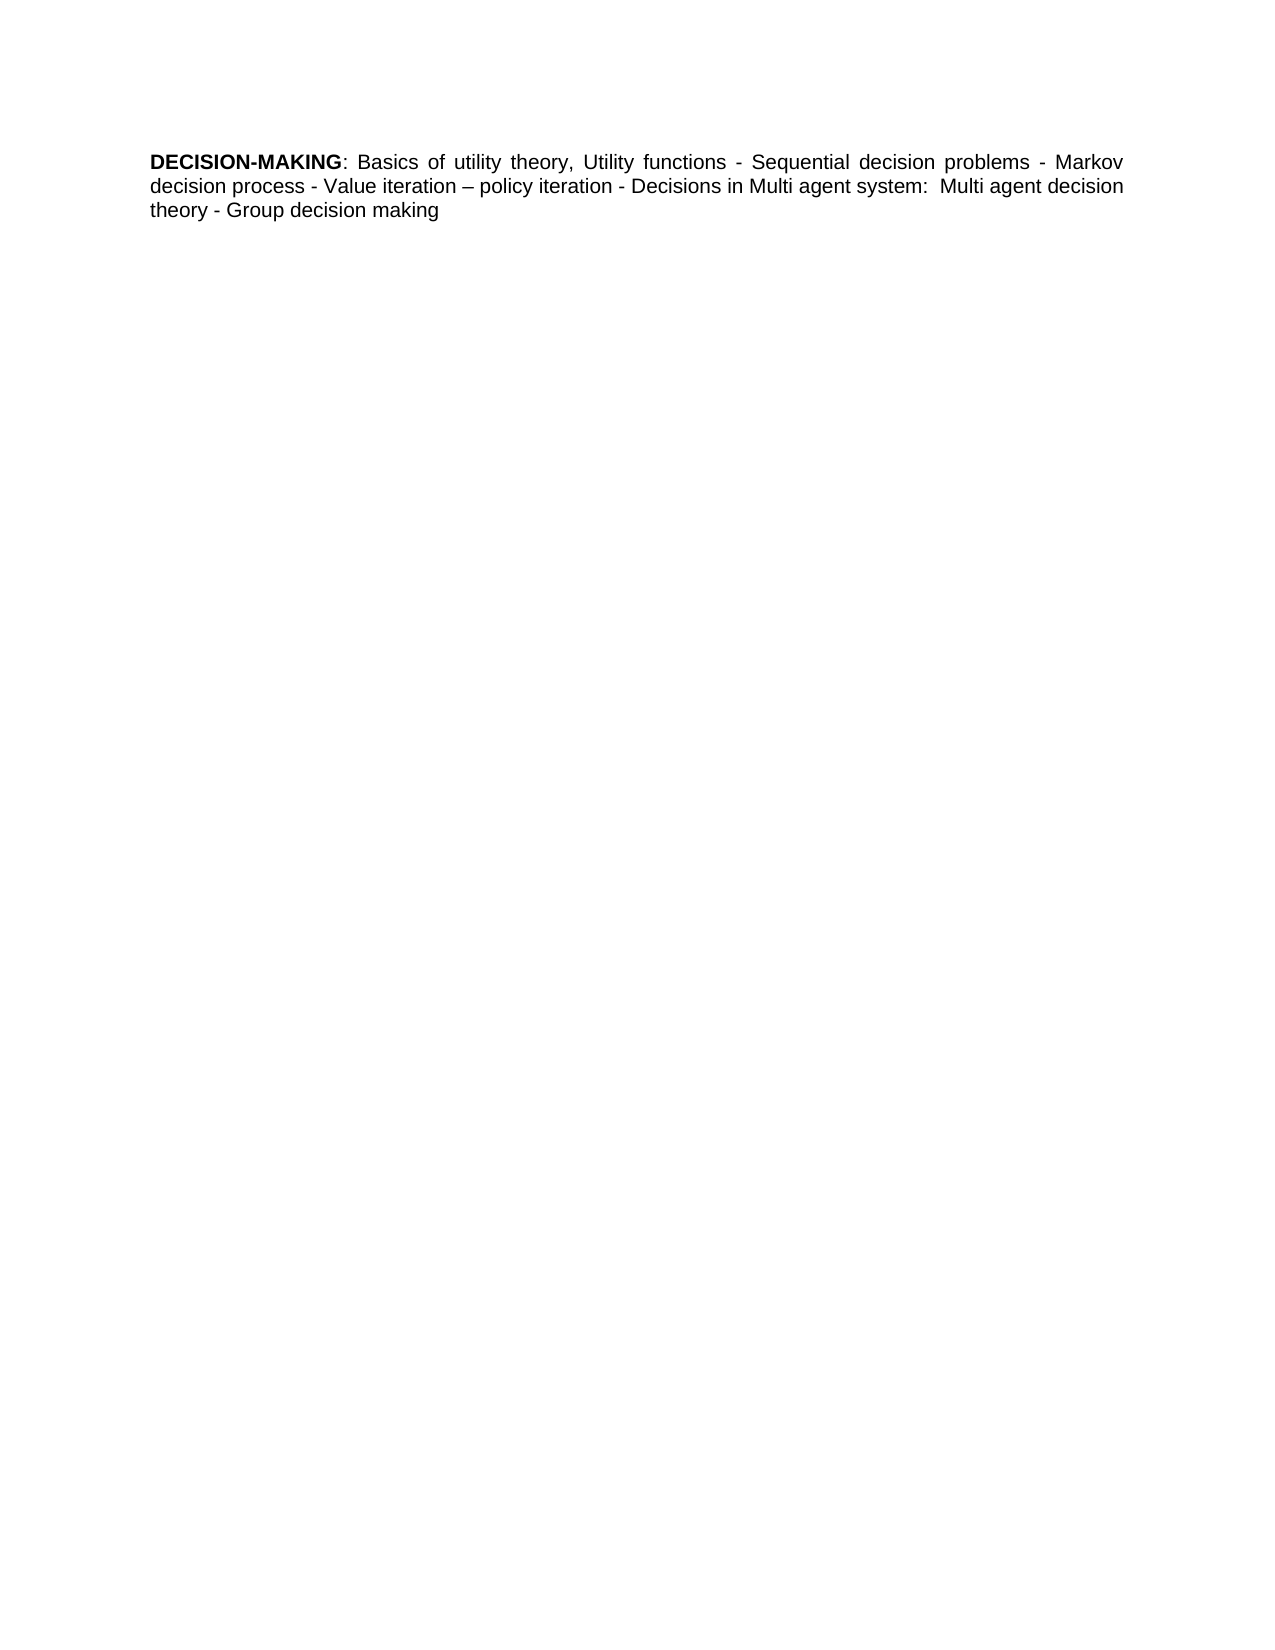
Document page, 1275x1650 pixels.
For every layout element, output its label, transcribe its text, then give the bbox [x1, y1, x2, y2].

text DECISION-MAKING: Basics of utility theory, Utility functions - Sequential decision problems - Markov decision process - Value iteration – policy iteration - Decisions in Multi agent system: Multi agent decision theory - Group decision making [150, 150, 1125, 222]
